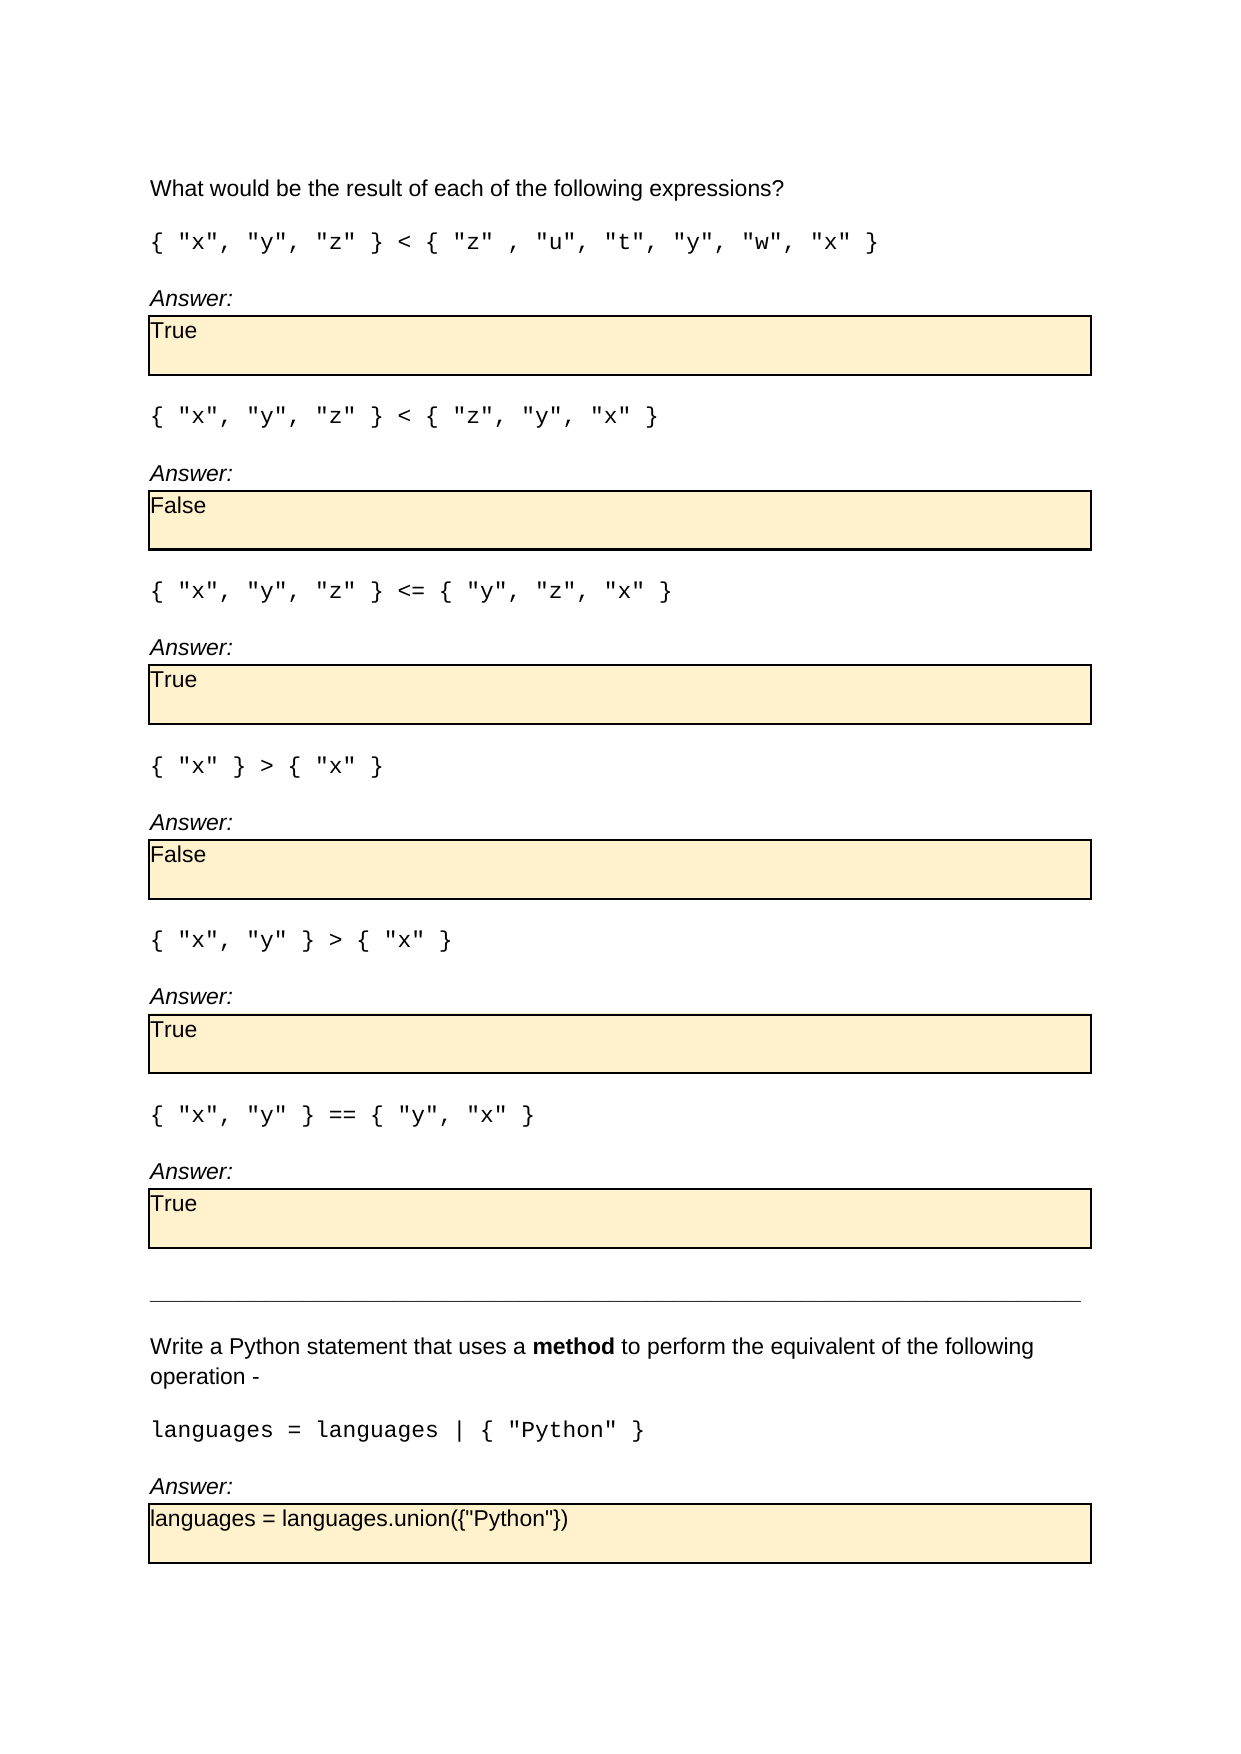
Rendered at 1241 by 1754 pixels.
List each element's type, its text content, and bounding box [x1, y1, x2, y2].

text True [150, 1016, 1090, 1042]
text { "x", "y", "z" } < { "z", "y", "x" } [150, 405, 1090, 431]
text Write a Python statement that uses a method to perform the equivalent of the following operation - [150, 1333, 1090, 1389]
text Answer: [150, 809, 1090, 835]
text languages = languages | { "Python" } [150, 1418, 1090, 1444]
text What would be the result of each of the following expressions? [150, 175, 1090, 201]
text languages = languages.union({"Python"}) [150, 1505, 1090, 1532]
text True [150, 317, 1090, 344]
text { "x", "y" } == { "y", "x" } [150, 1103, 1090, 1129]
text { "x", "y", "z" } < { "z" , "u", "t", "y", "w", "x" } [150, 230, 1090, 256]
text _________________________________________________________________________ [150, 1278, 1090, 1304]
text Answer: [150, 1473, 1090, 1499]
text { "x", "y" } > { "x" } [150, 928, 1090, 954]
text True [150, 666, 1090, 693]
text Answer: [150, 634, 1090, 661]
text False [150, 492, 1090, 518]
text Answer: [150, 285, 1090, 311]
text Answer: [150, 459, 1090, 486]
text { "x", "y", "z" } <= { "y", "z", "x" } [150, 579, 1090, 605]
text { "x" } > { "x" } [150, 754, 1090, 780]
text False [150, 841, 1090, 867]
text True [150, 1190, 1090, 1217]
text Answer: [150, 1158, 1090, 1184]
text Answer: [150, 983, 1090, 1010]
